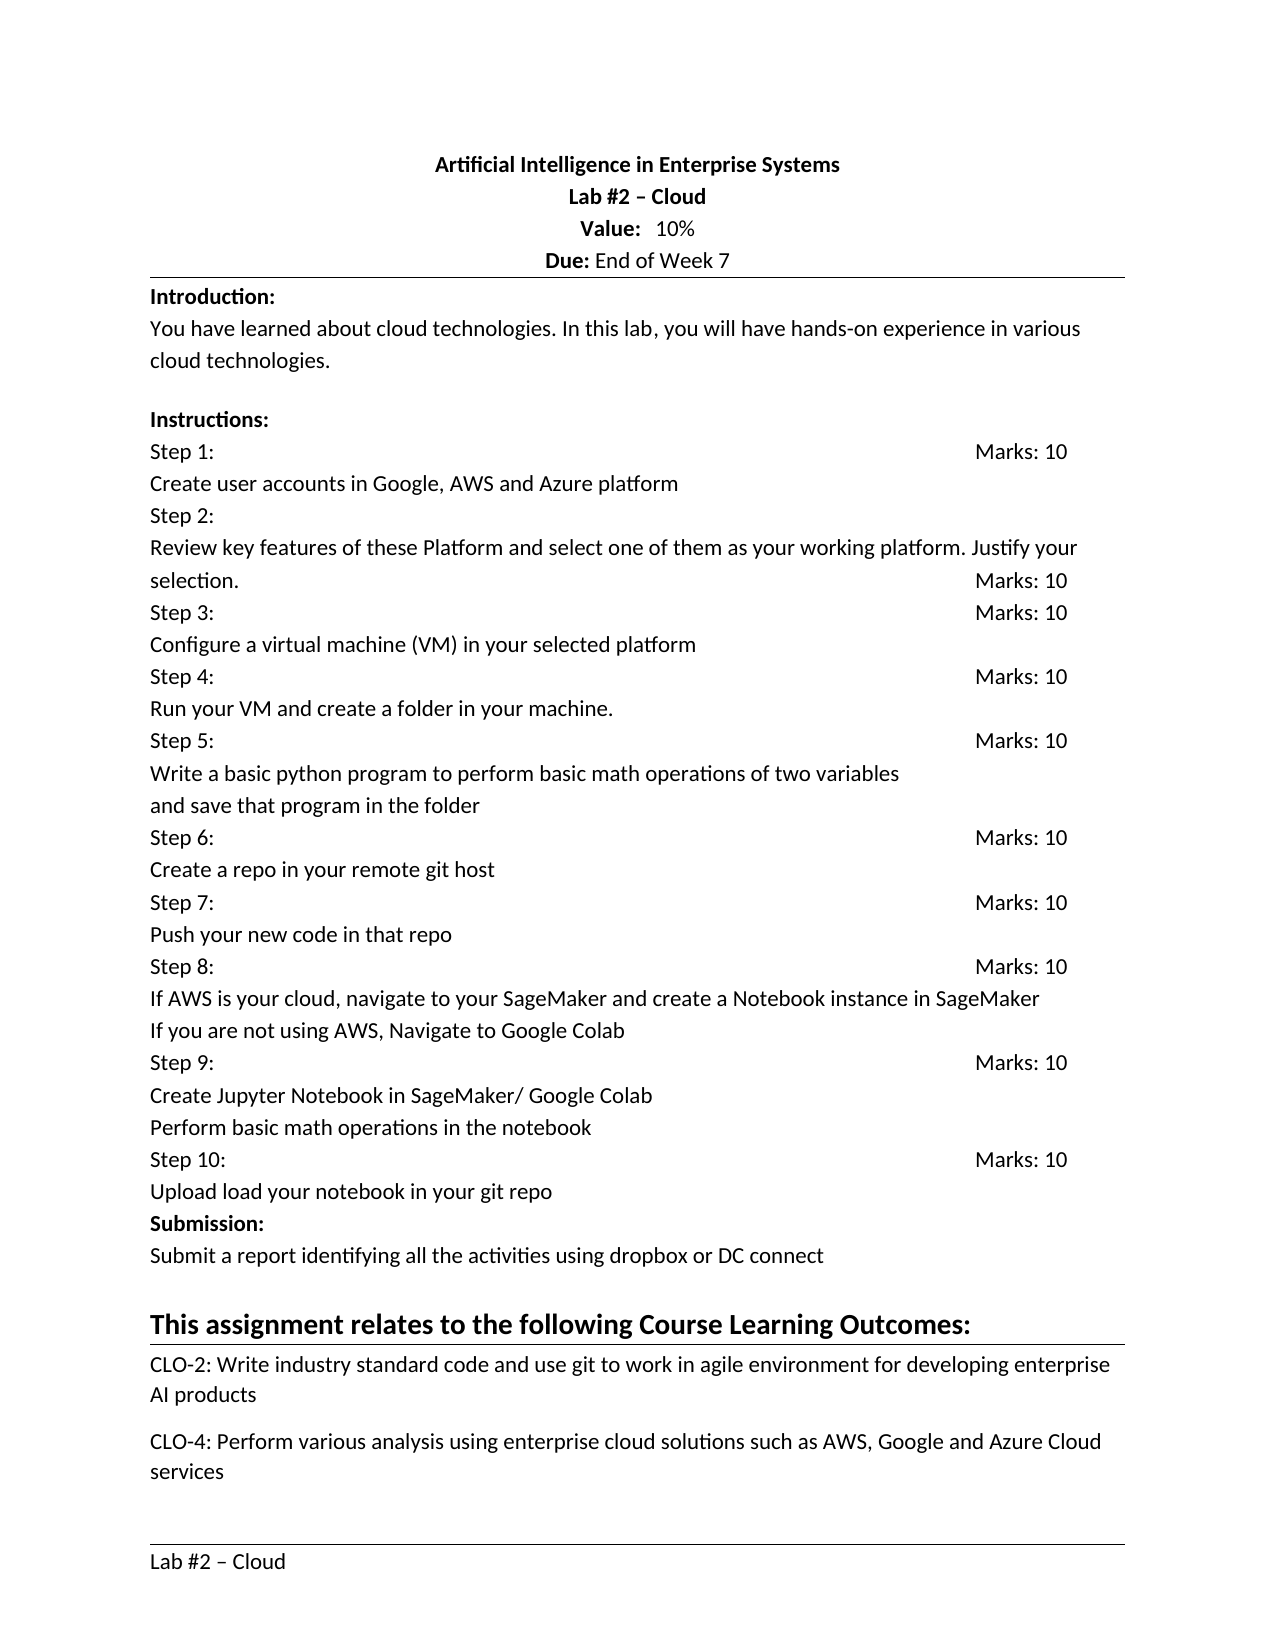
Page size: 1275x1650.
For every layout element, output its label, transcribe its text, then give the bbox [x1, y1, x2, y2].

text Perform basic math operations in the notebook [150, 1113, 1125, 1141]
text Artificial Intelligence in Enterprise Systems [150, 150, 1125, 178]
text This assignment relates to the following Course Learning Outcomes: [150, 1306, 1125, 1344]
text Step 9: Marks: 10 [150, 1048, 1125, 1077]
text Submit a report identifying all the activities using dropbox or DC connect [150, 1242, 1125, 1270]
text Step 8: Marks: 10 [150, 952, 1125, 980]
text Write a basic python program to perform basic math operations of two variables [150, 759, 1125, 787]
text Create Jupyter Notebook in SageMaker/ Google Colab [150, 1081, 1125, 1109]
text and save that program in the folder [150, 791, 1125, 819]
text You have learned about cloud technologies. In this lab, you will have hands-on experience in various cloud technologies. [150, 314, 1125, 374]
text Push your new code in that repo [150, 920, 1125, 948]
text Step 4: Marks: 10 [150, 662, 1125, 690]
text Step 6: Marks: 10 [150, 823, 1125, 851]
text If AWS is your cloud, navigate to your SageMaker and create a Notebook instance in SageMaker [150, 984, 1125, 1012]
text Create a repo in your remote git host [150, 855, 1125, 883]
text If you are not using AWS, Navigate to Google Colab [150, 1016, 1125, 1044]
text Upload load your notebook in your git repo [150, 1177, 1125, 1205]
text Due: End of Week 7 [150, 247, 1125, 277]
text Create user accounts in Google, AWS and Azure platform [150, 469, 1125, 497]
text Step 2: [150, 501, 1125, 529]
text Review key features of these Platform and select one of them as your working platform. Justify your selection. Marks: 10 [150, 533, 1125, 594]
text Step 10: Marks: 10 [150, 1145, 1125, 1173]
text Submission: [150, 1209, 1125, 1237]
text Lab #2 – Cloud [150, 182, 1125, 210]
text CLO-4: Perform various analysis using enterprise cloud solutions such as AWS, Google and Azure Cloud services [150, 1427, 1125, 1485]
text Configure a virtual machine (VM) in your selected platform [150, 630, 1125, 658]
text Value: 10% [150, 214, 1125, 242]
text Step 3: Marks: 10 [150, 598, 1125, 626]
text CLO-2: Write industry standard code and use git to work in agile environment for developing enterprise AI products [150, 1350, 1125, 1408]
text Introduction: [150, 282, 1125, 310]
text Step 7: Marks: 10 [150, 888, 1125, 916]
text Instructions: [150, 405, 1125, 433]
text Run your VM and create a folder in your machine. [150, 694, 1125, 722]
text Step 5: Marks: 10 [150, 727, 1125, 755]
text Step 1: Marks: 10 [150, 437, 1125, 465]
